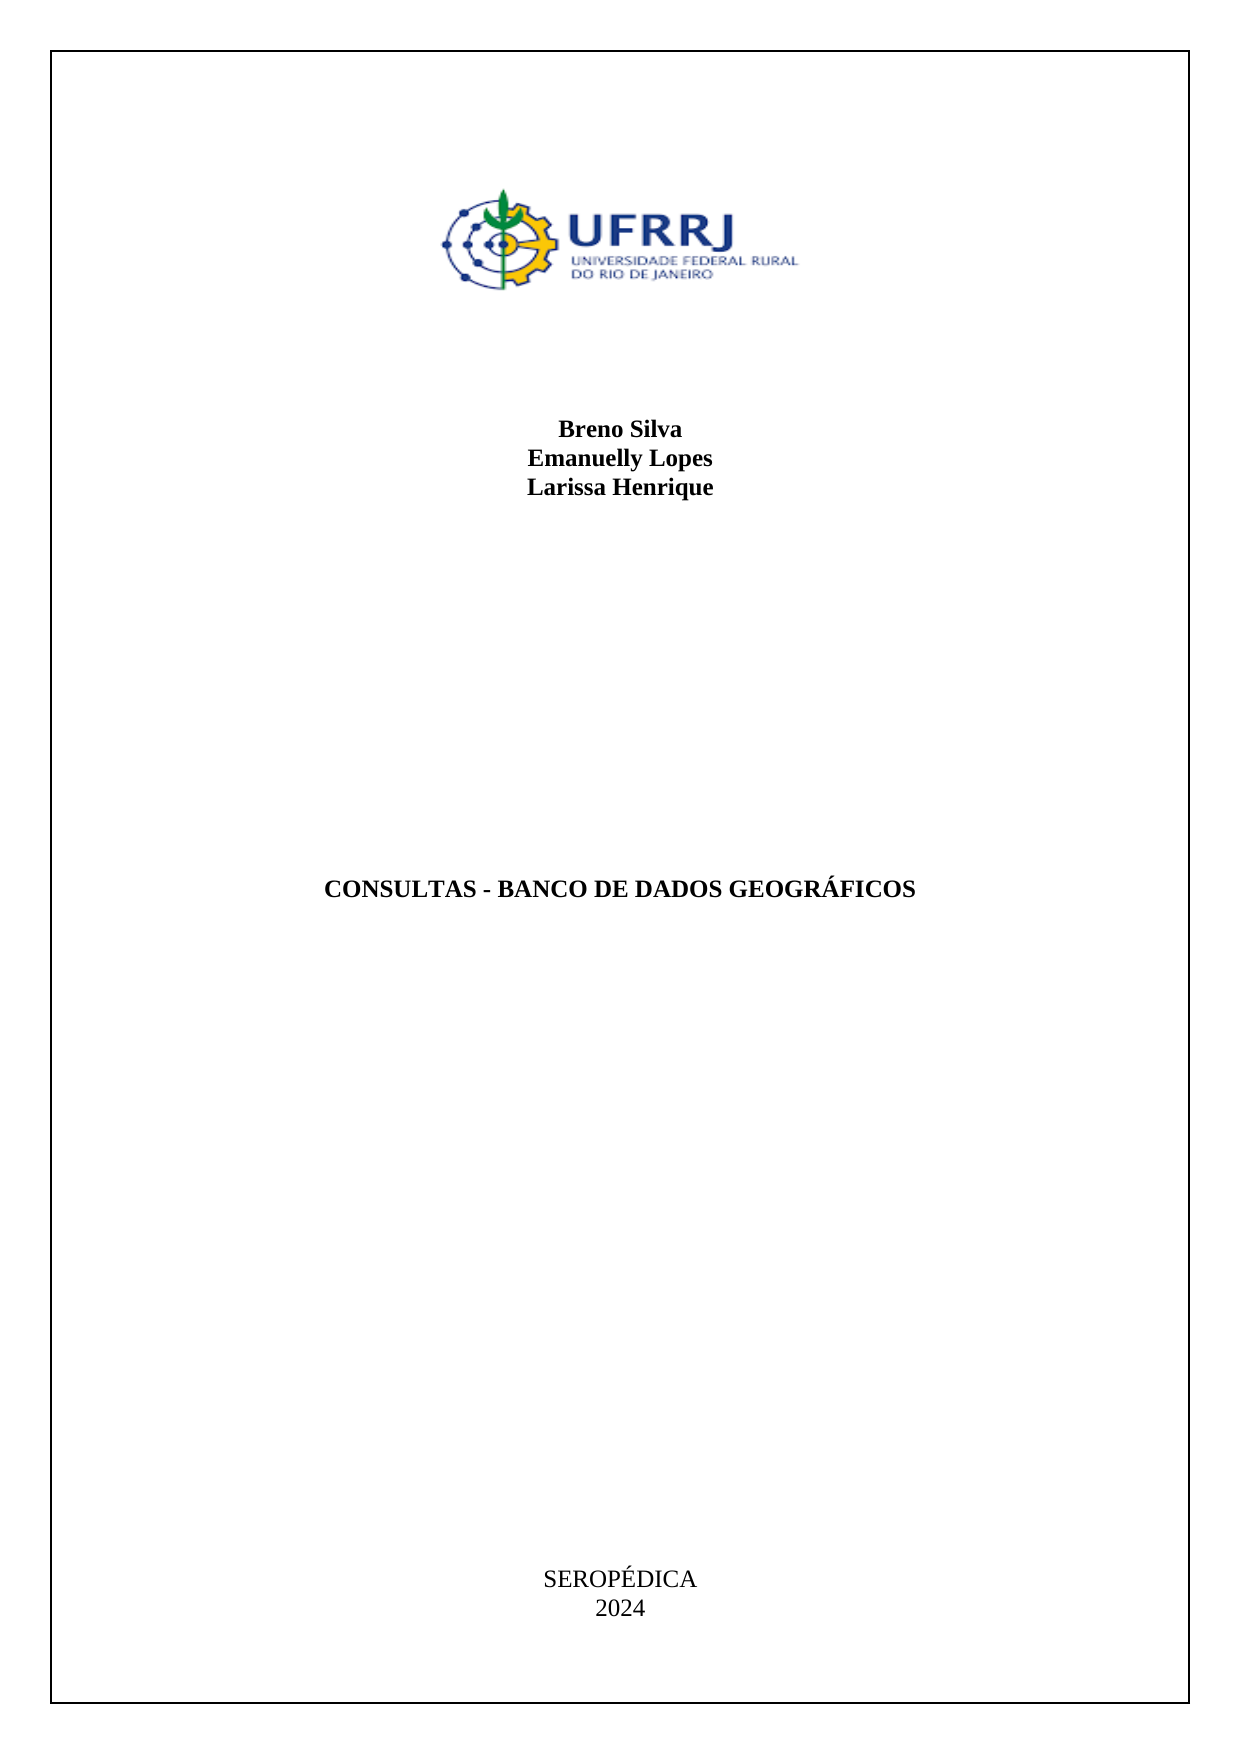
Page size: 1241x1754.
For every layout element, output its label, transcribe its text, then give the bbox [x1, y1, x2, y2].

text Breno Silva [75, 414, 1165, 443]
text SEROPÉDICA [75, 1564, 1165, 1593]
text Larissa Henrique [75, 472, 1165, 501]
text Emanuelly Lopes [75, 443, 1165, 472]
text 2024 [75, 1593, 1165, 1622]
text CONSULTAS - BANCO DE DADOS GEOGRÁFICOS [75, 874, 1165, 903]
picture [409, 75, 832, 405]
